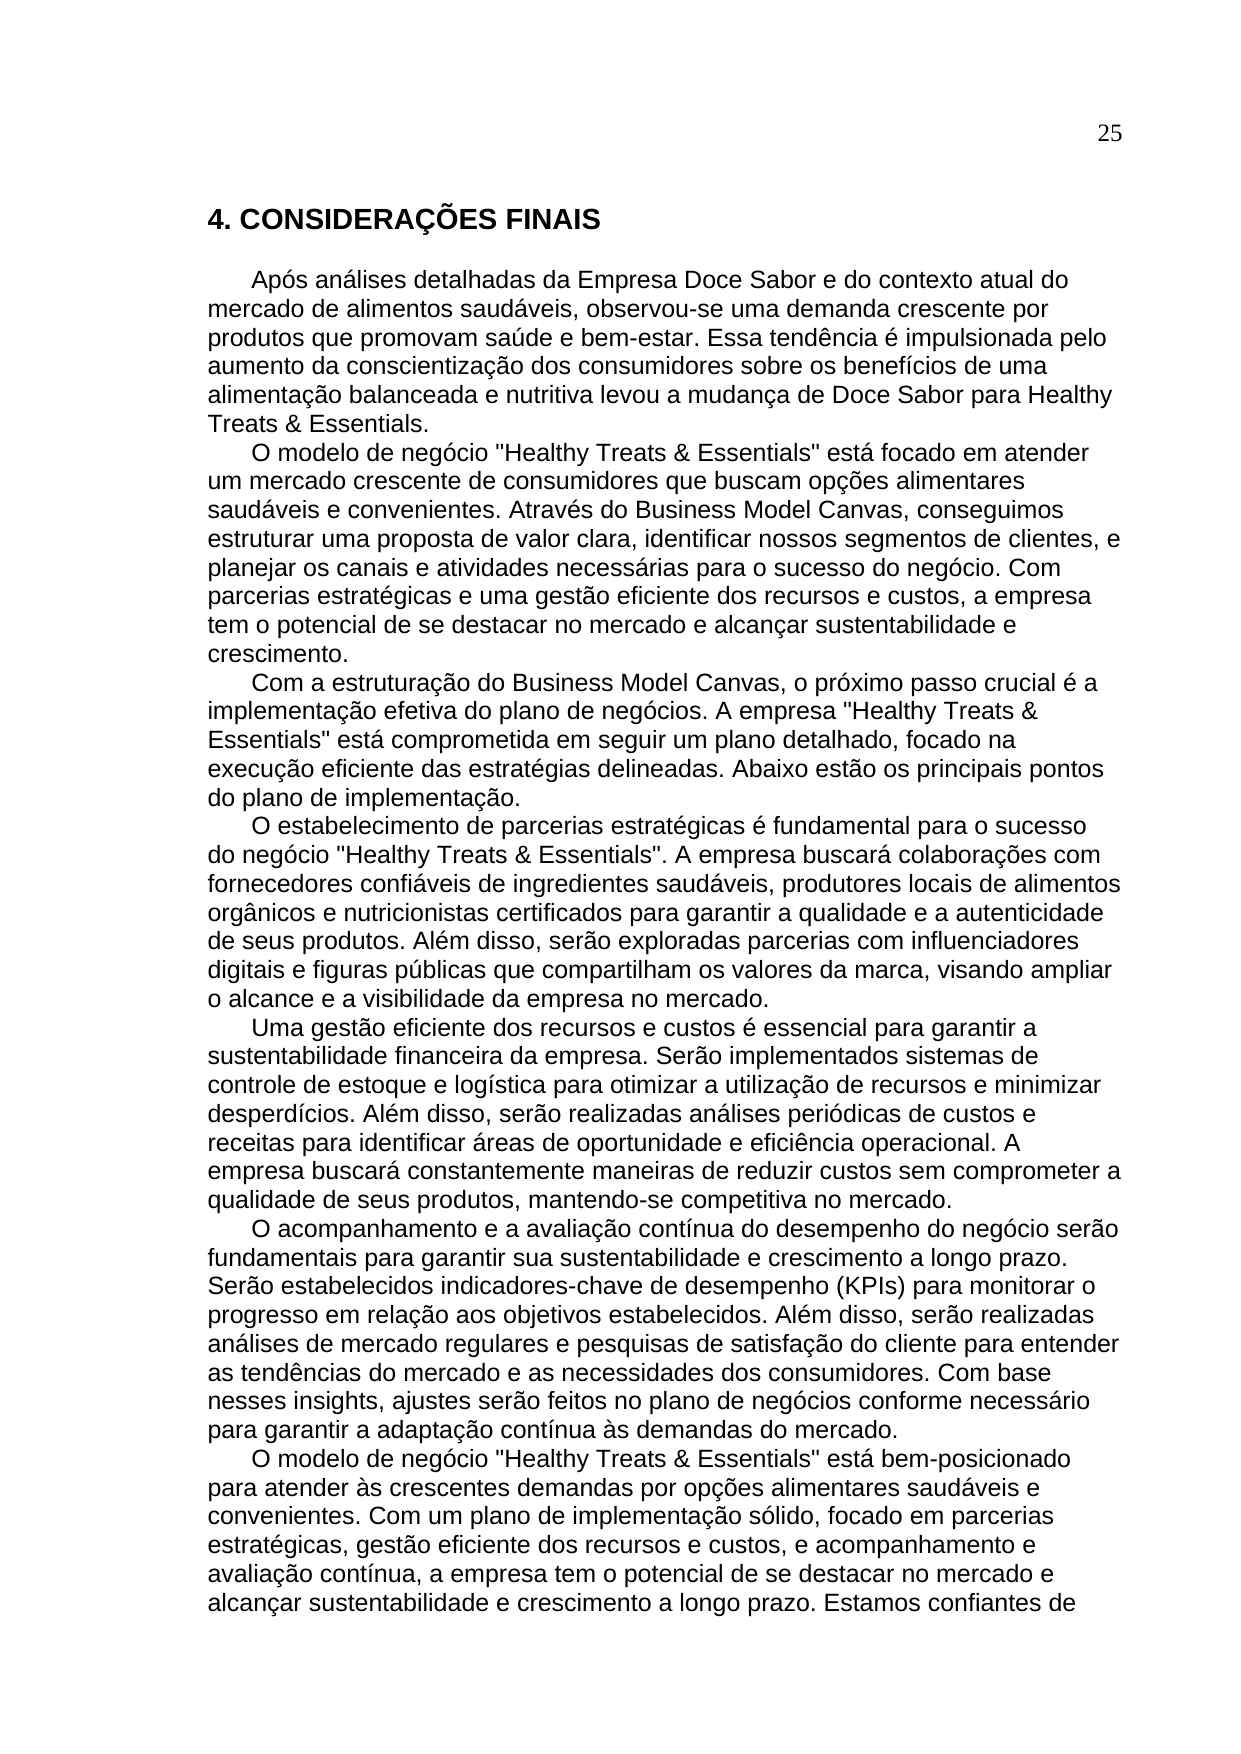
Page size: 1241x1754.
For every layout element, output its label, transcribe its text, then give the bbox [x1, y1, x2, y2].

text Com a estruturação do Business Model Canvas, o próximo passo crucial é a implementação efetiva do plano de negócios. A empresa "Healthy Treats & Essentials" está comprometida em seguir um plano detalhado, focado na execução eficiente das estratégias delineadas. Abaixo estão os principais pontos do plano de implementação. [207, 667, 1122, 811]
text O modelo de negócio "Healthy Treats & Essentials" está focado em atender um mercado crescente de consumidores que buscam opções alimentares saudáveis e convenientes. Através do Business Model Canvas, conseguimos estruturar uma proposta de valor clara, identificar nossos segmentos de clientes, e planejar os canais e atividades necessárias para o sucesso do negócio. Com parcerias estratégicas e uma gestão eficiente dos recursos e custos, a empresa tem o potencial de se destacar no mercado e alcançar sustentabilidade e crescimento. [207, 437, 1122, 667]
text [207, 1444, 1122, 1616]
text O estabelecimento de parcerias estratégicas é fundamental para o sucesso do negócio "Healthy Treats & Essentials". A empresa buscará colaborações com fornecedores confiáveis de ingredientes saudáveis, produtores locais de alimentos orgânicos e nutricionistas certificados para garantir a qualidade e a autenticidade de seus produtos. Além disso, serão exploradas parcerias com influenciadores digitais e figuras públicas que compartilham os valores da marca, visando ampliar o alcance e a visibilidade da empresa no mercado. [207, 811, 1122, 1012]
subtitle 4. CONSIDERAÇÕES FINAIS [207, 202, 1122, 236]
text Após análises detalhadas da Empresa Doce Sabor e do contexto atual do mercado de alimentos saudáveis, observou-se uma demanda crescente por produtos que promovam saúde e bem-estar. Essa tendência é impulsionada pelo aumento da conscientização dos consumidores sobre os benefícios de uma alimentação balanceada e nutritiva levou a mudança de Doce Sabor para Healthy Treats & Essentials. [207, 265, 1122, 437]
text Uma gestão eficiente dos recursos e custos é essencial para garantir a sustentabilidade financeira da empresa. Serão implementados sistemas de controle de estoque e logística para otimizar a utilização de recursos e minimizar desperdícios. Além disso, serão realizadas análises periódicas de custos e receitas para identificar áreas de oportunidade e eficiência operacional. A empresa buscará constantemente maneiras de reduzir custos sem comprometer a qualidade de seus produtos, mantendo-se competitiva no mercado. [207, 1012, 1122, 1214]
text O acompanhamento e a avaliação contínua do desempenho do negócio serão fundamentais para garantir sua sustentabilidade e crescimento a longo prazo. Serão estabelecidos indicadores-chave de desempenho (KPIs) para monitorar o progresso em relação aos objetivos estabelecidos. Além disso, serão realizadas análises de mercado regulares e pesquisas de satisfação do cliente para entender as tendências do mercado e as necessidades dos consumidores. Com base nesses insights, ajustes serão feitos no plano de negócios conforme necessário para garantir a adaptação contínua às demandas do mercado. [207, 1214, 1122, 1444]
